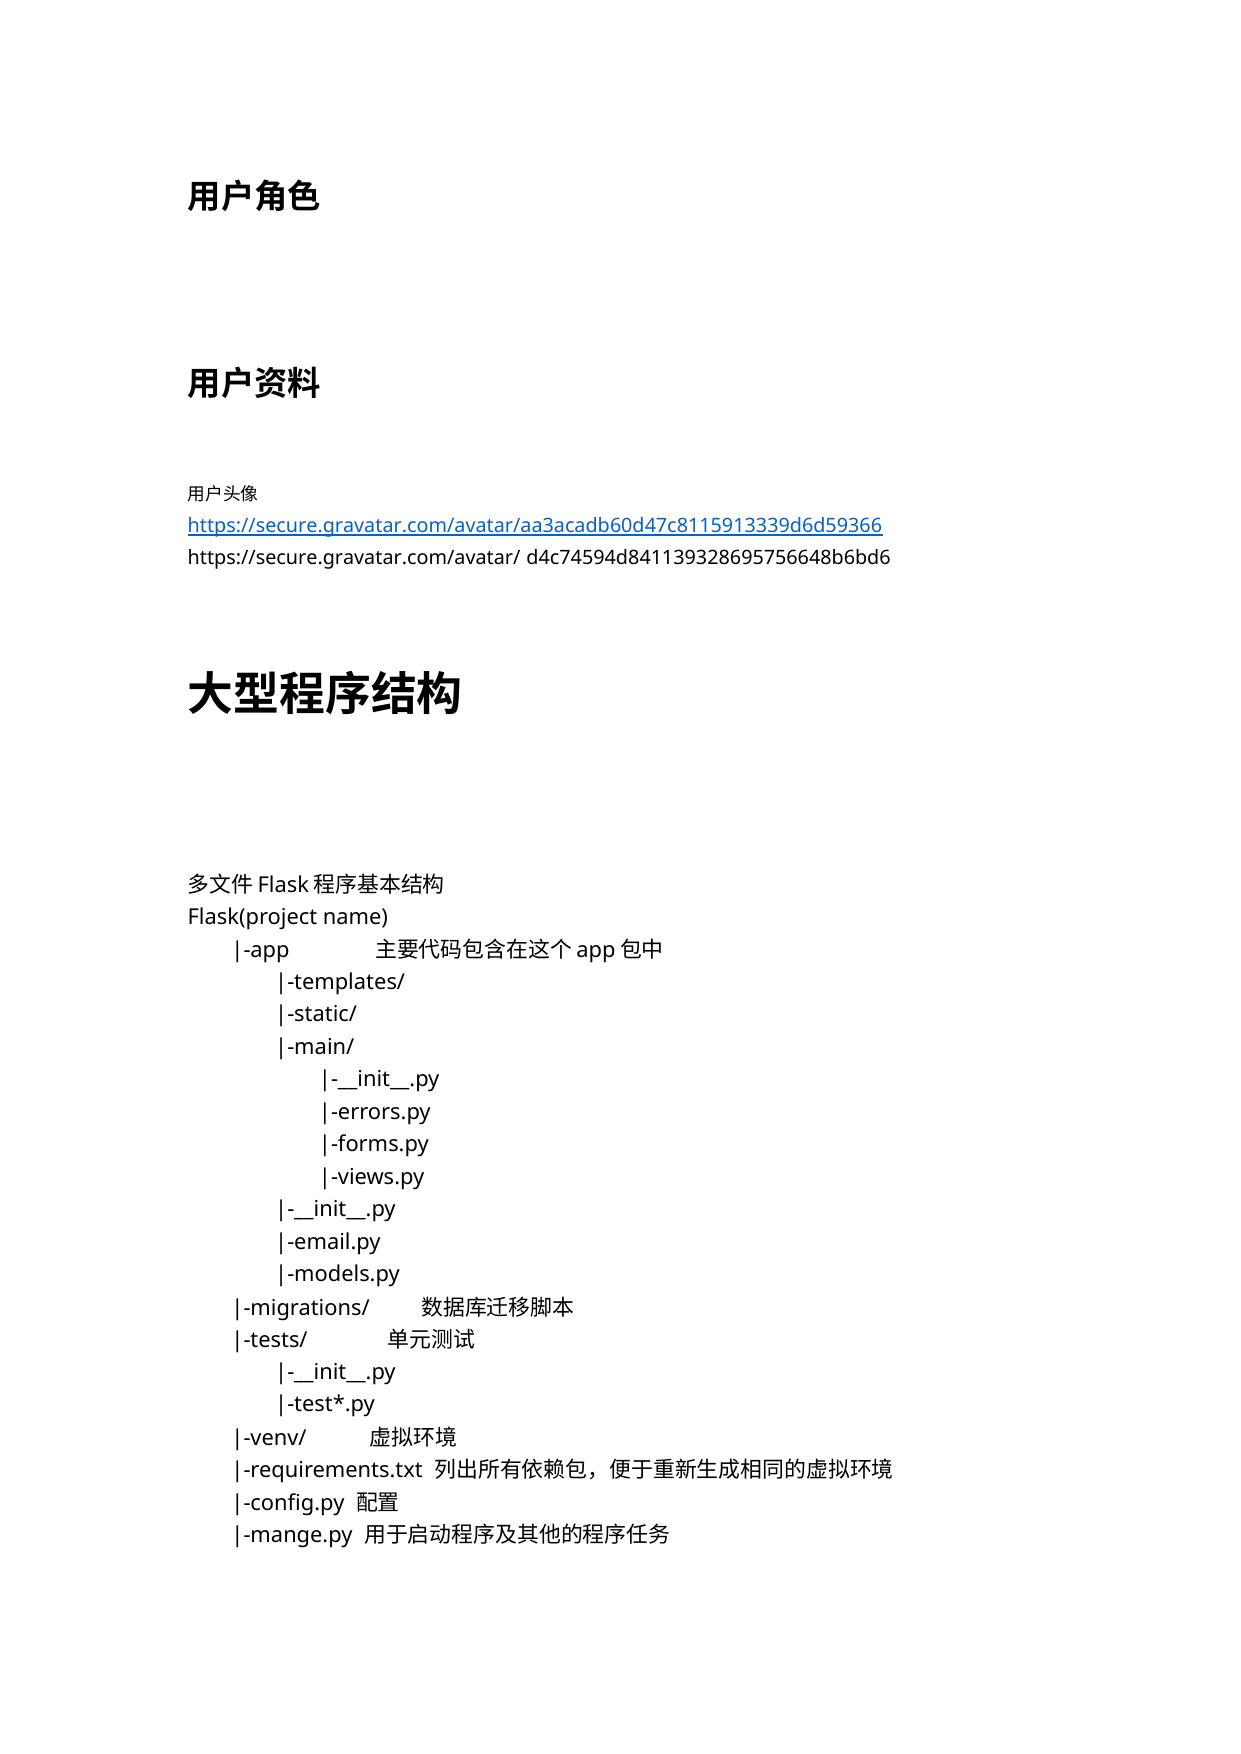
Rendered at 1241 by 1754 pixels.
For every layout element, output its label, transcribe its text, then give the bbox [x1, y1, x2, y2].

text |-venv/ 虚拟环境 [187, 1419, 1053, 1452]
text |-templates/ [187, 964, 1053, 997]
text https://secure.gravatar.com/avatar/ d4c74594d841139328695756648b6bd6 [187, 541, 1053, 573]
text Flask(project name) [187, 899, 1053, 932]
text https://secure.gravatar.com/avatar/aa3acadb60d47c8115913339d6d59366 [187, 508, 1053, 541]
text |-__init__.py [187, 1192, 1053, 1224]
text 用户头像 [187, 476, 1053, 508]
text |-test*.py [187, 1387, 1053, 1419]
text |-config.py 配置 [187, 1484, 1053, 1517]
text |-__init__.py [187, 1354, 1053, 1387]
text |-__init__.py [187, 1062, 1053, 1094]
text |-static/ [187, 997, 1053, 1029]
text |-mange.py 用于启动程序及其他的程序任务 [187, 1517, 1053, 1549]
text 多文件Flask程序基本结构 [187, 867, 1053, 899]
text |-forms.py [187, 1127, 1053, 1159]
text |-email.py [187, 1224, 1053, 1257]
text |-requirements.txt 列出所有依赖包，便于重新生成相同的虚拟环境 [187, 1452, 1053, 1484]
subtitle 用户角色 [187, 162, 1053, 227]
subtitle 大型程序结构 [187, 641, 1053, 739]
text |-app 主要代码包含在这个app包中 [187, 932, 1053, 964]
subtitle 用户资料 [187, 349, 1053, 414]
text |-views.py [187, 1159, 1053, 1192]
text |-tests/ 单元测试 [187, 1322, 1053, 1354]
text |-migrations/ 数据库迁移脚本 [187, 1289, 1053, 1322]
text |-errors.py [187, 1094, 1053, 1127]
text |-models.py [187, 1257, 1053, 1289]
text |-main/ [187, 1029, 1053, 1062]
